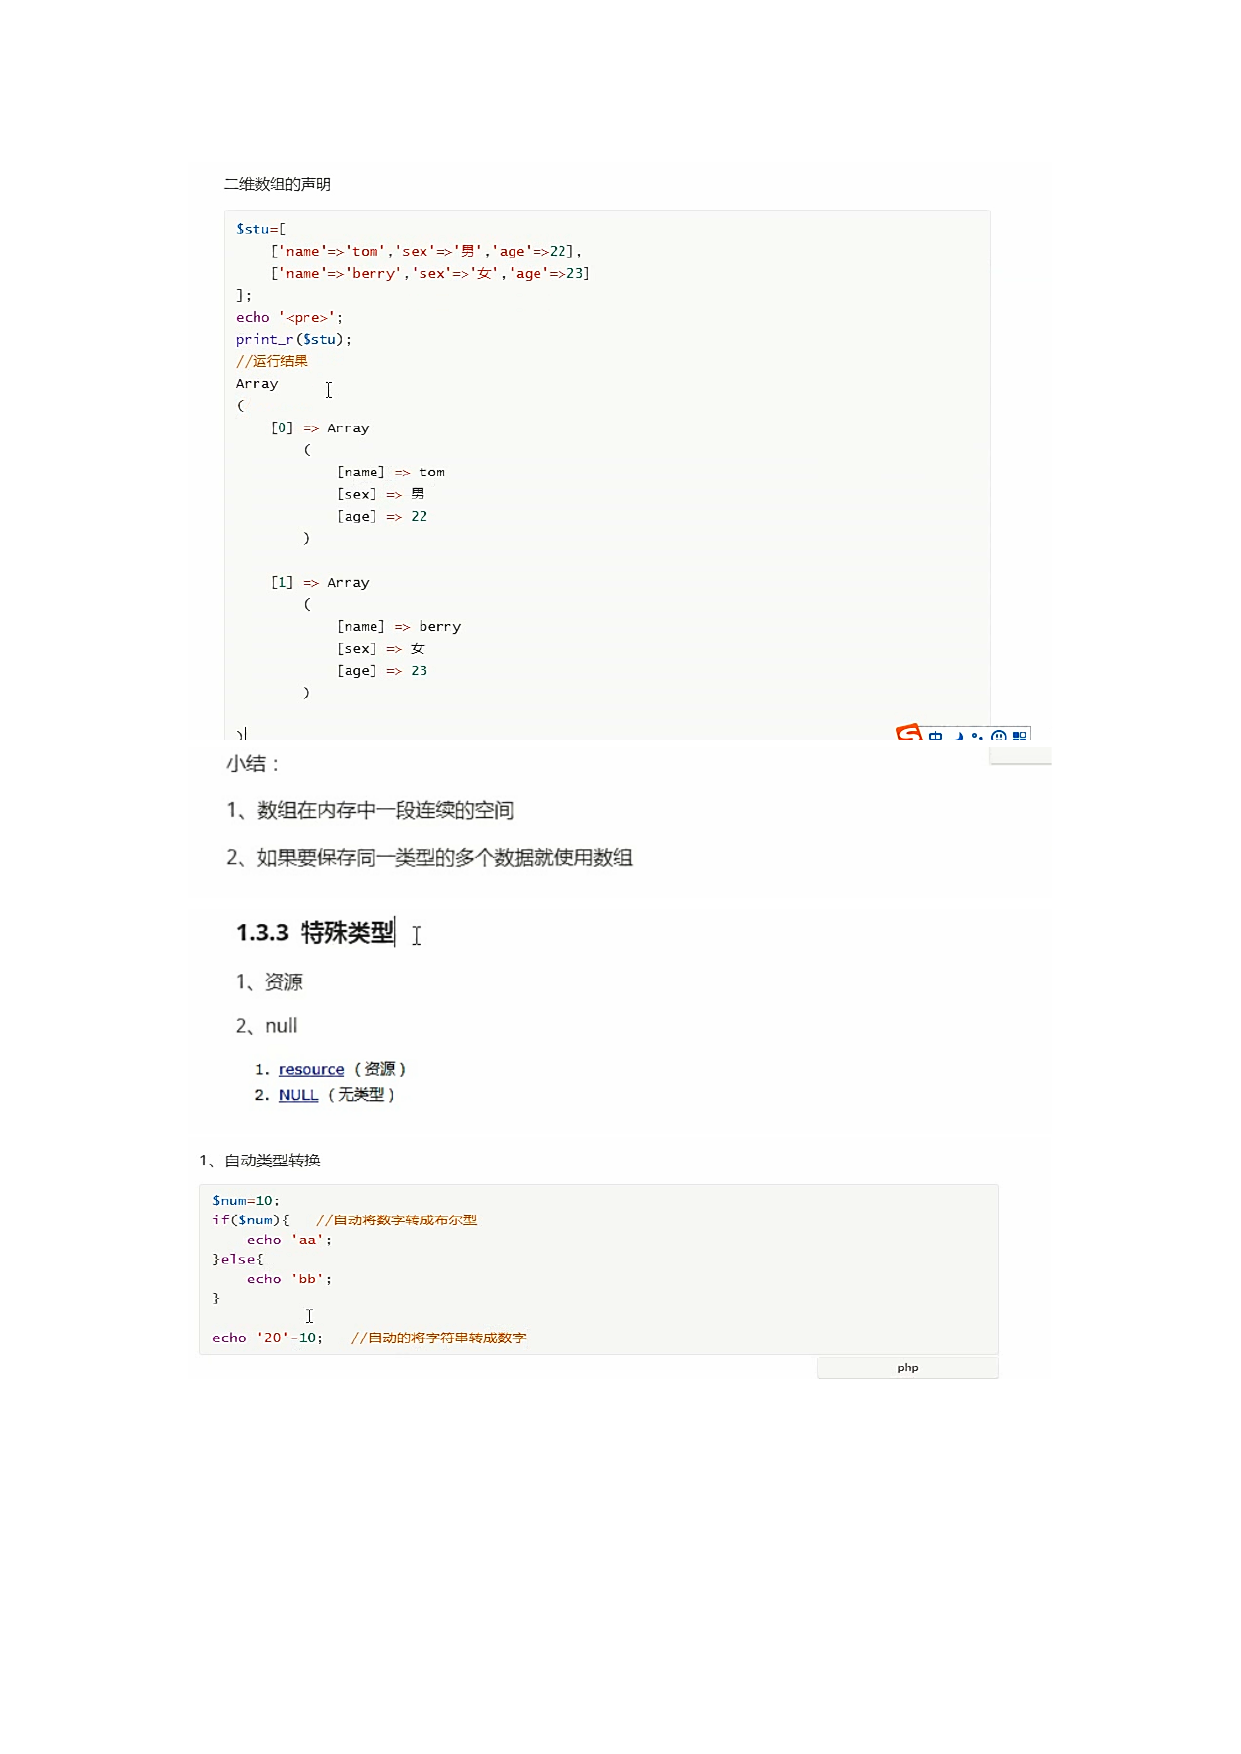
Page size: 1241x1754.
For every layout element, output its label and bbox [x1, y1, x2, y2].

picture [187, 747, 1052, 898]
picture [187, 909, 1053, 1134]
picture [187, 162, 1053, 740]
picture [187, 1137, 1052, 1379]
